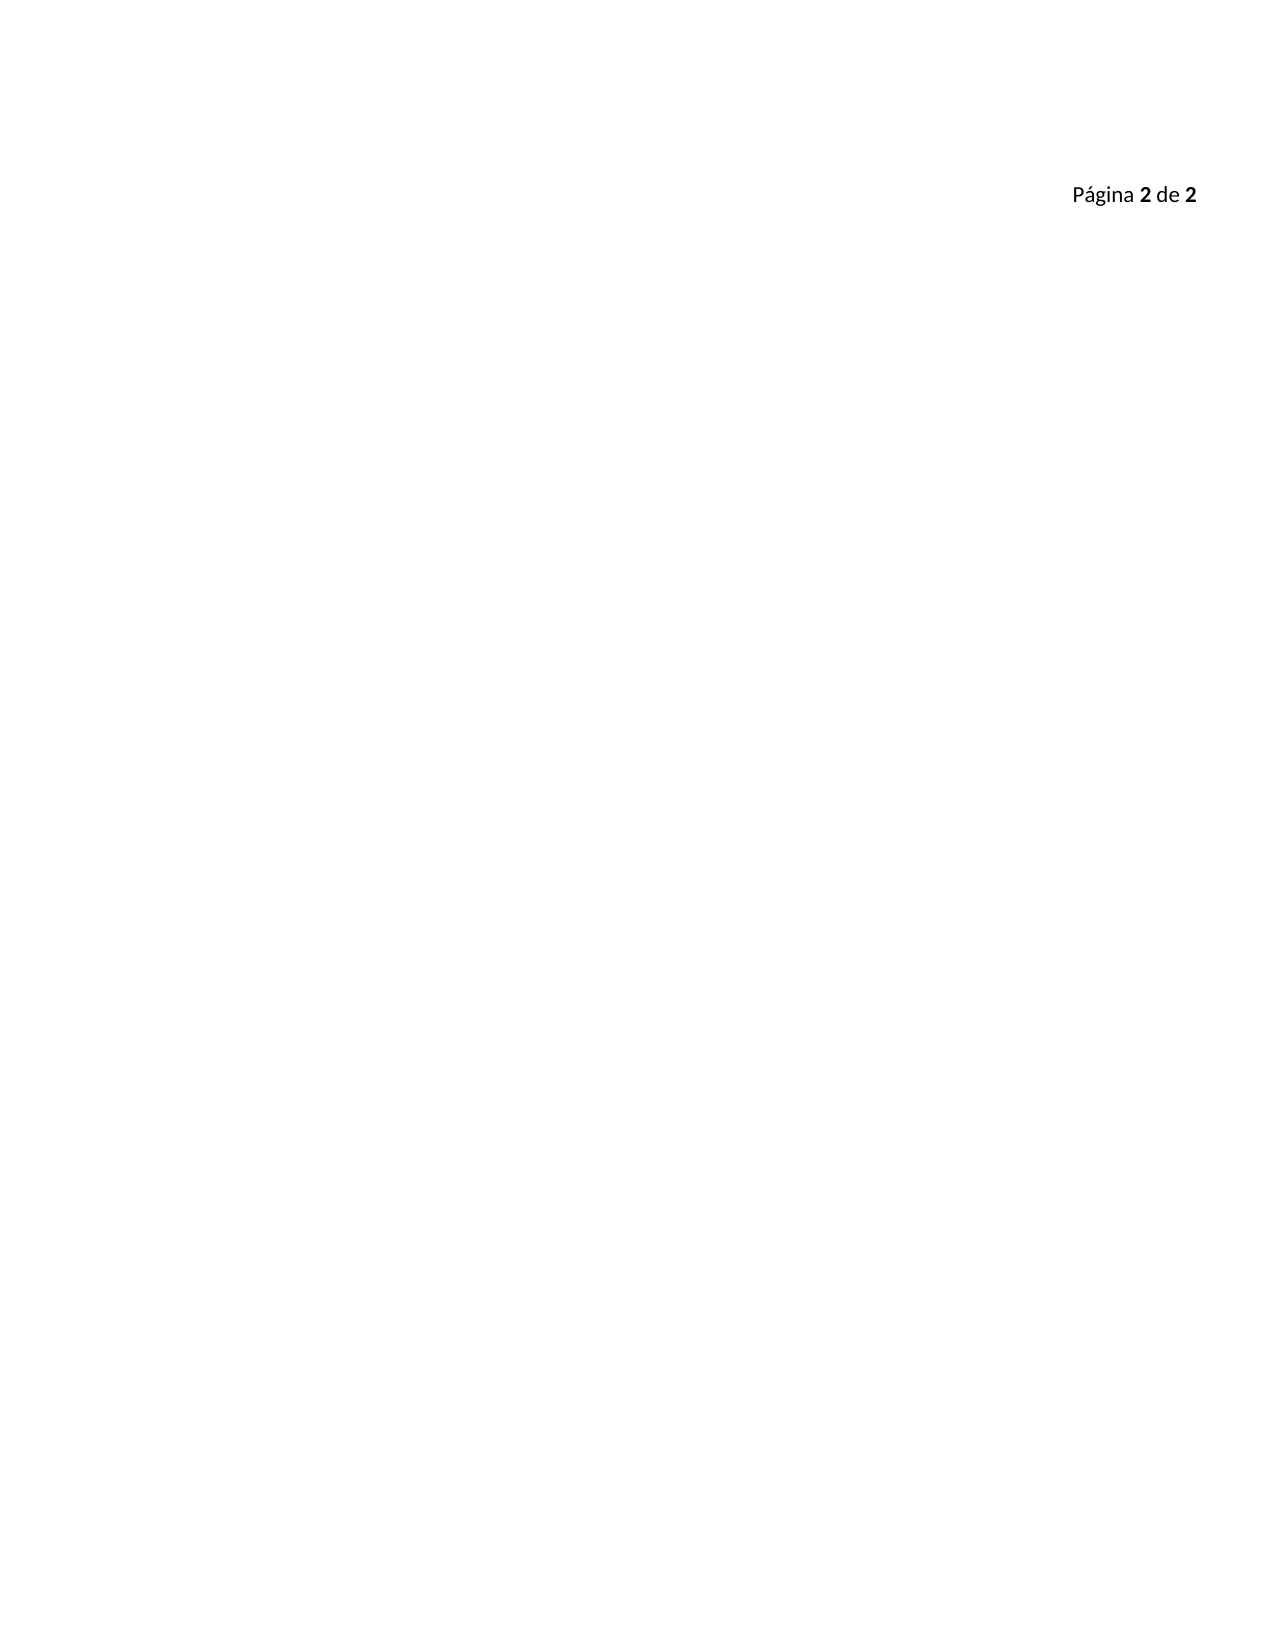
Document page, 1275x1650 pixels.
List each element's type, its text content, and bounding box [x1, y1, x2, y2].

text Página 2 de 2 [79, 180, 1196, 208]
